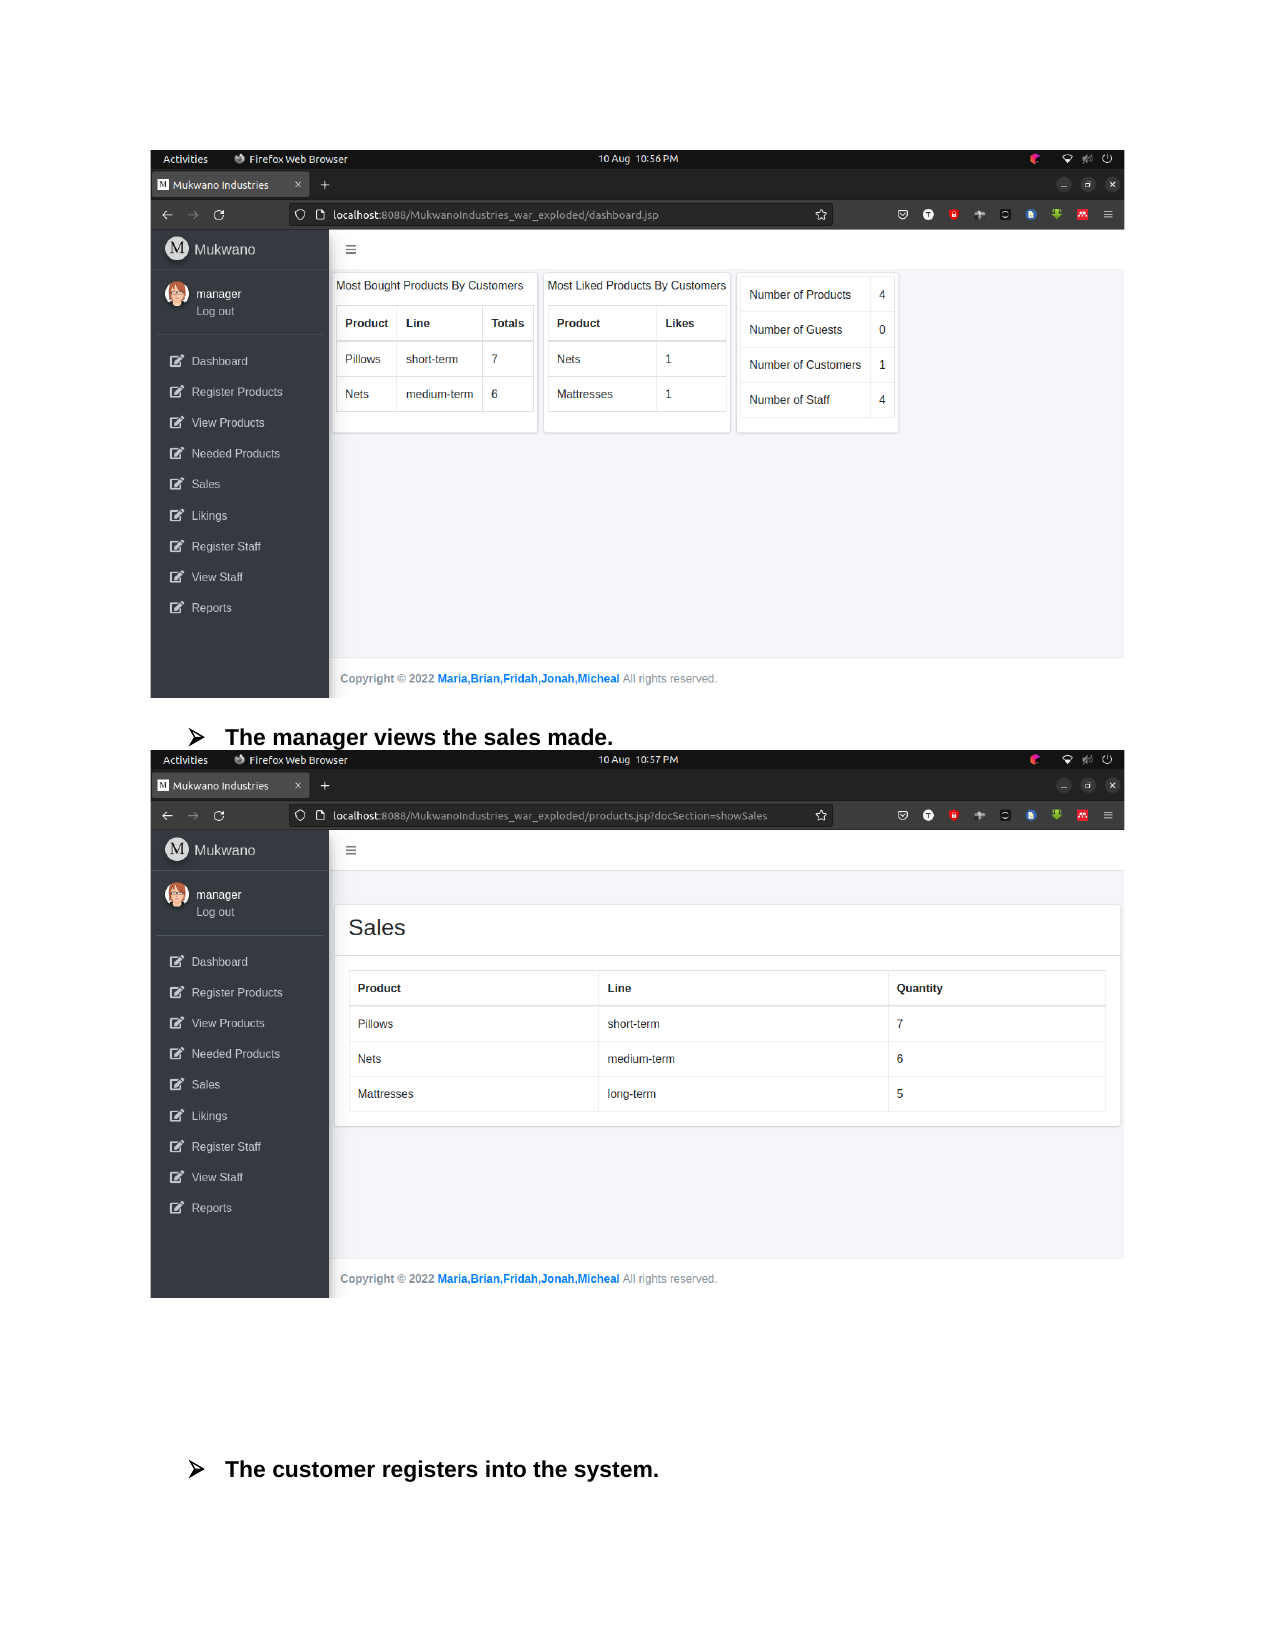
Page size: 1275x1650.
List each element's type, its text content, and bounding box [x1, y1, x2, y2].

list The customer registers into the system. [187, 1456, 1125, 1482]
list The manager views the sales made. [187, 724, 1125, 750]
picture [150, 150, 1125, 698]
picture [150, 750, 1125, 1298]
